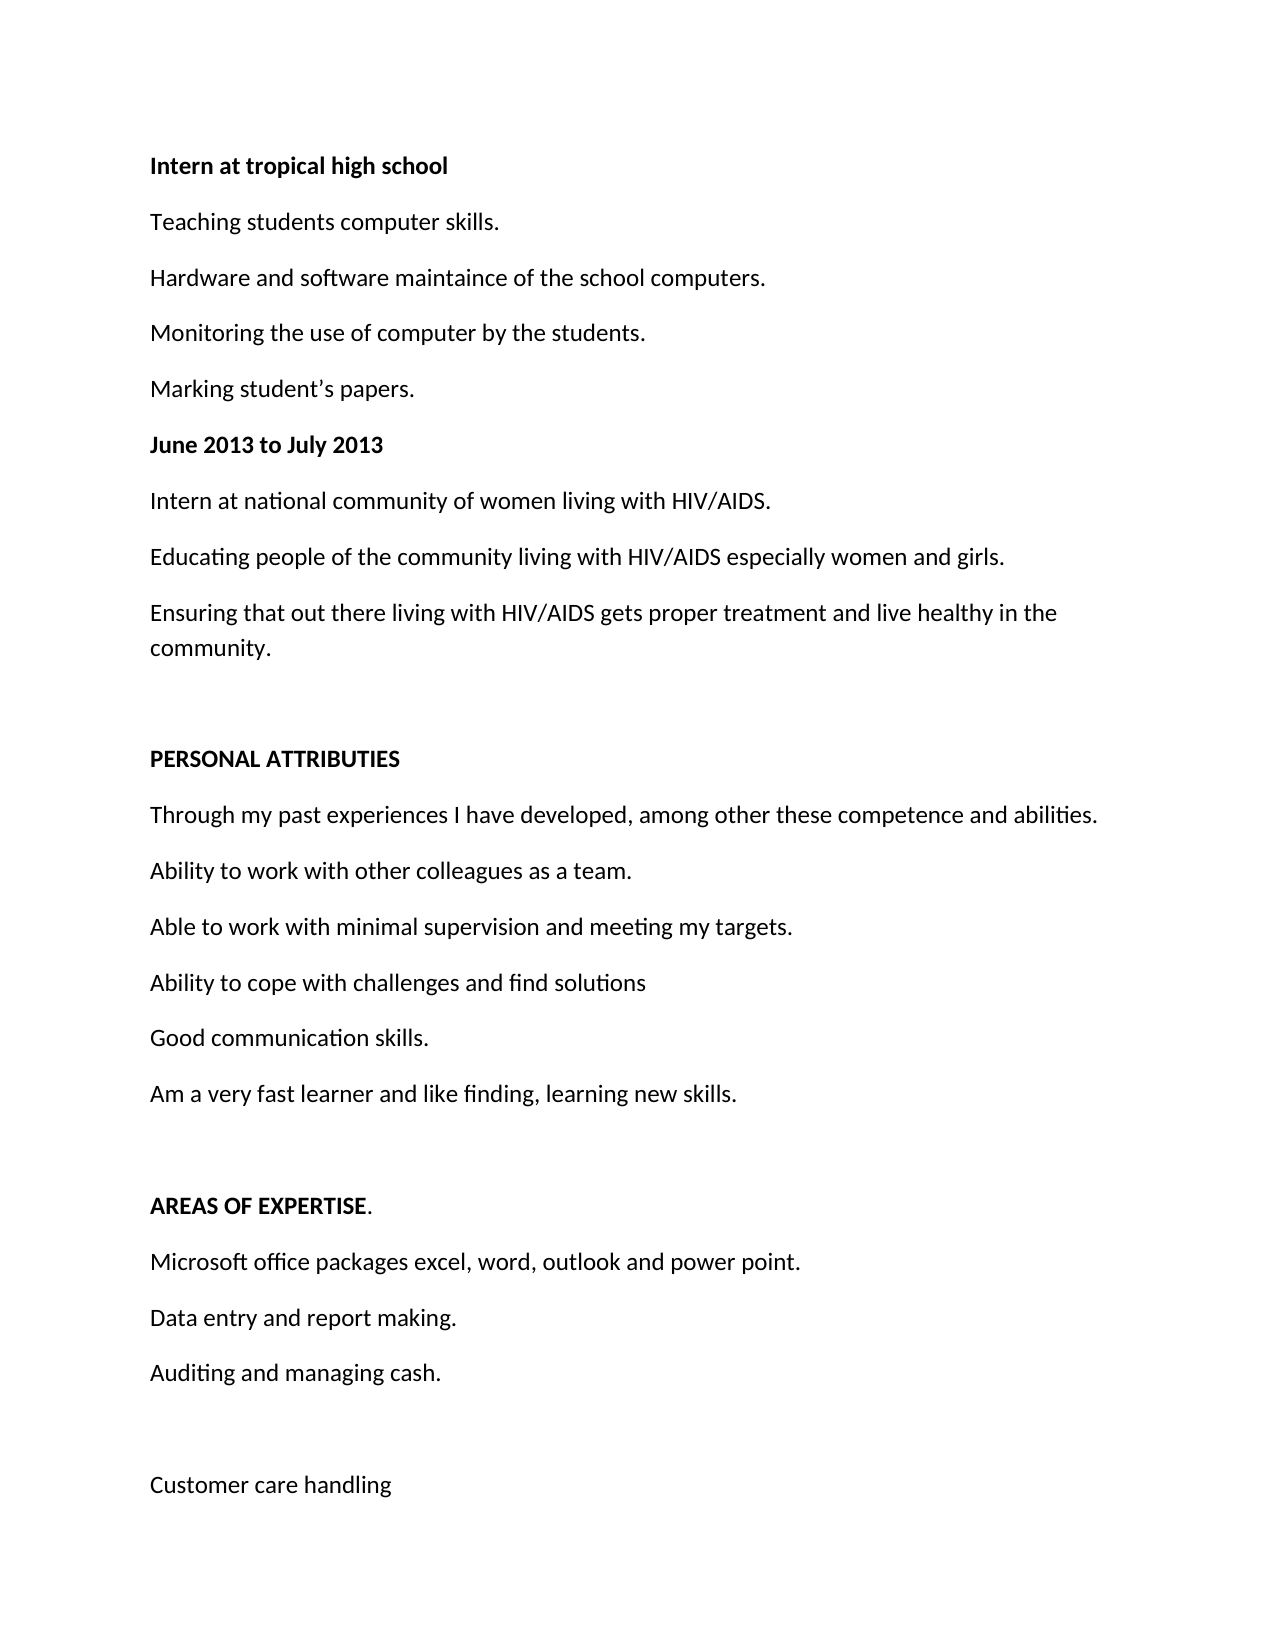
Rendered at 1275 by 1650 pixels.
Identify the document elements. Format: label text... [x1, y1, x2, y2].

text Auditing and managing cash. [150, 1357, 1125, 1388]
text Through my past experiences I have developed, among other these competence and abilities. [150, 799, 1125, 830]
text PERSONAL ATTRIBUTIES [150, 743, 1125, 774]
text Am a very fast learner and like finding, learning new skills. [150, 1078, 1125, 1109]
text Customer care handling [150, 1469, 1125, 1500]
text June 2013 to July 2013 [150, 429, 1125, 460]
text Monitoring the use of computer by the students. [150, 317, 1125, 348]
text AREAS OF EXPERTISE. [150, 1190, 1125, 1221]
text Intern at tropical high school [150, 150, 1125, 181]
text Able to work with minimal supervision and meeting my targets. [150, 911, 1125, 941]
text Ensuring that out there living with HIV/AIDS gets proper treatment and live healthy in the community. [150, 597, 1125, 662]
text Ability to cope with challenges and find solutions [150, 967, 1125, 997]
text Ability to work with other colleagues as a team. [150, 855, 1125, 886]
text Data entry and report making. [150, 1302, 1125, 1332]
text Good communication skills. [150, 1022, 1125, 1053]
text Hardware and software maintaince of the school computers. [150, 262, 1125, 292]
text Educating people of the community living with HIV/AIDS especially women and girls. [150, 541, 1125, 571]
text Marking student’s papers. [150, 373, 1125, 404]
text Microsoft office packages excel, word, outlook and power point. [150, 1246, 1125, 1276]
text Intern at national community of women living with HIV/AIDS. [150, 485, 1125, 516]
text Teaching students computer skills. [150, 206, 1125, 236]
